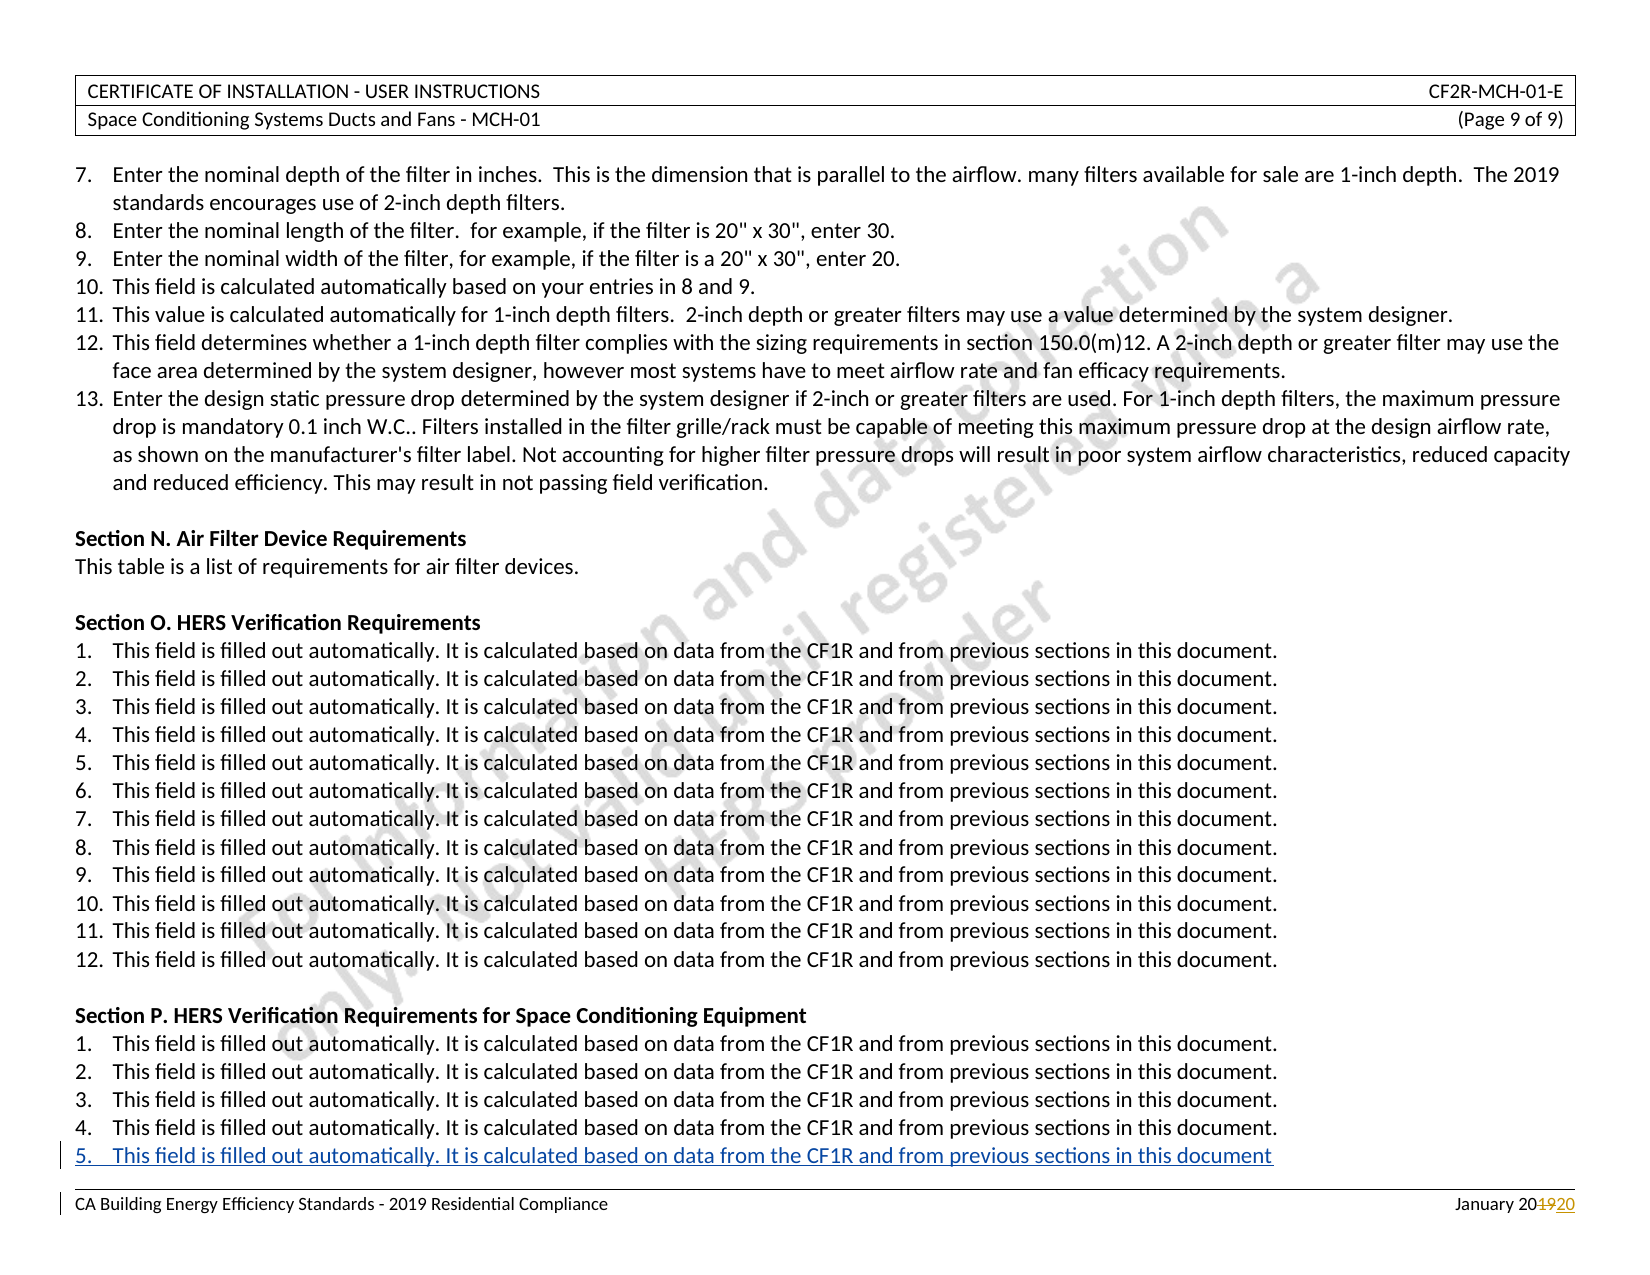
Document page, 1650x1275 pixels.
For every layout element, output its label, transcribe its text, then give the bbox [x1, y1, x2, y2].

list This field is filled out automatically. It is calculated based on data from the CF1R and from previous sections in this document. [75, 1113, 1575, 1141]
text Section P. HERS Verification Requirements for Space Conditioning Equipment [75, 1001, 1575, 1029]
list This field is filled out automatically. It is calculated based on data from the CF1R and from previous sections in this document. [75, 945, 1575, 973]
list This field is filled out automatically. It is calculated based on data from the CF1R and from previous sections in this document. [75, 636, 1575, 664]
list Enter the nominal depth of the filter in inches. This is the dimension that is parallel to the airflow. many filters available for sale are 1-inch depth. The 2019 standards encourages use of 2-inch depth filters. [75, 160, 1575, 216]
list This field is calculated automatically based on your entries in 8 and 9. [75, 272, 1575, 300]
list This field is filled out automatically. It is calculated based on data from the CF1R and from previous sections in this document. [75, 833, 1575, 861]
list Enter the nominal length of the filter. for example, if the filter is 20" x 30", enter 30. [75, 216, 1575, 244]
list This field is filled out automatically. It is calculated based on data from the CF1R and from previous sections in this document. [75, 1057, 1575, 1085]
text Section O. HERS Verification Requirements [75, 608, 1575, 636]
list This field is filled out automatically. It is calculated based on data from the CF1R and from previous sections in this document. [75, 1085, 1575, 1113]
list This field determines whether a 1-inch depth filter complies with the sizing requirements in section 150.0(m)12. A 2-inch depth or greater filter may use the face area determined by the system designer, however most systems have to meet airflow rate and fan efficacy requirements. [75, 328, 1575, 384]
list This field is filled out automatically. It is calculated based on data from the CF1R and from previous sections in this document. [75, 861, 1575, 889]
list This field is filled out automatically. It is calculated based on data from the CF1R and from previous sections in this document. [75, 1029, 1575, 1057]
text This table is a list of requirements for air filter devices. [75, 552, 1575, 580]
text Section N. Air Filter Device Requirements [75, 524, 1575, 552]
list Enter the design static pressure drop determined by the system designer if 2-inch or greater filters are used. For 1-inch depth filters, the maximum pressure drop is mandatory 0.1 inch W.C.. Filters installed in the filter grille/rack must be capable of meeting this maximum pressure drop at the design airflow rate, as shown on the manufacturer's filter label. Not accounting for higher filter pressure drops will result in poor system airflow characteristics, reduced capacity and reduced efficiency. This may result in not passing field verification. [75, 384, 1575, 496]
list This field is filled out automatically. It is calculated based on data from the CF1R and from previous sections in this document. [75, 889, 1575, 917]
list This field is filled out automatically. It is calculated based on data from the CF1R and from previous sections in this document. [75, 917, 1575, 945]
list This field is filled out automatically. It is calculated based on data from the CF1R and from previous sections in this document. [75, 692, 1575, 721]
list This field is filled out automatically. It is calculated based on data from the CF1R and from previous sections in this document. [75, 664, 1575, 692]
list This field is filled out automatically. It is calculated based on data from the CF1R and from previous sections in this document. [75, 804, 1575, 833]
list This field is filled out automatically. It is calculated based on data from the CF1R and from previous sections in this document. [75, 777, 1575, 804]
list This value is calculated automatically for 1-inch depth filters. 2-inch depth or greater filters may use a value determined by the system designer. [75, 300, 1575, 328]
list This field is filled out automatically. It is calculated based on data from the CF1R and from previous sections in this document. [75, 721, 1575, 748]
list This field is filled out automatically. It is calculated based on data from the CF1R and from previous sections in this document. [75, 748, 1575, 777]
list Enter the nominal width of the filter, for example, if the filter is a 20" x 30", enter 20. [75, 244, 1575, 272]
